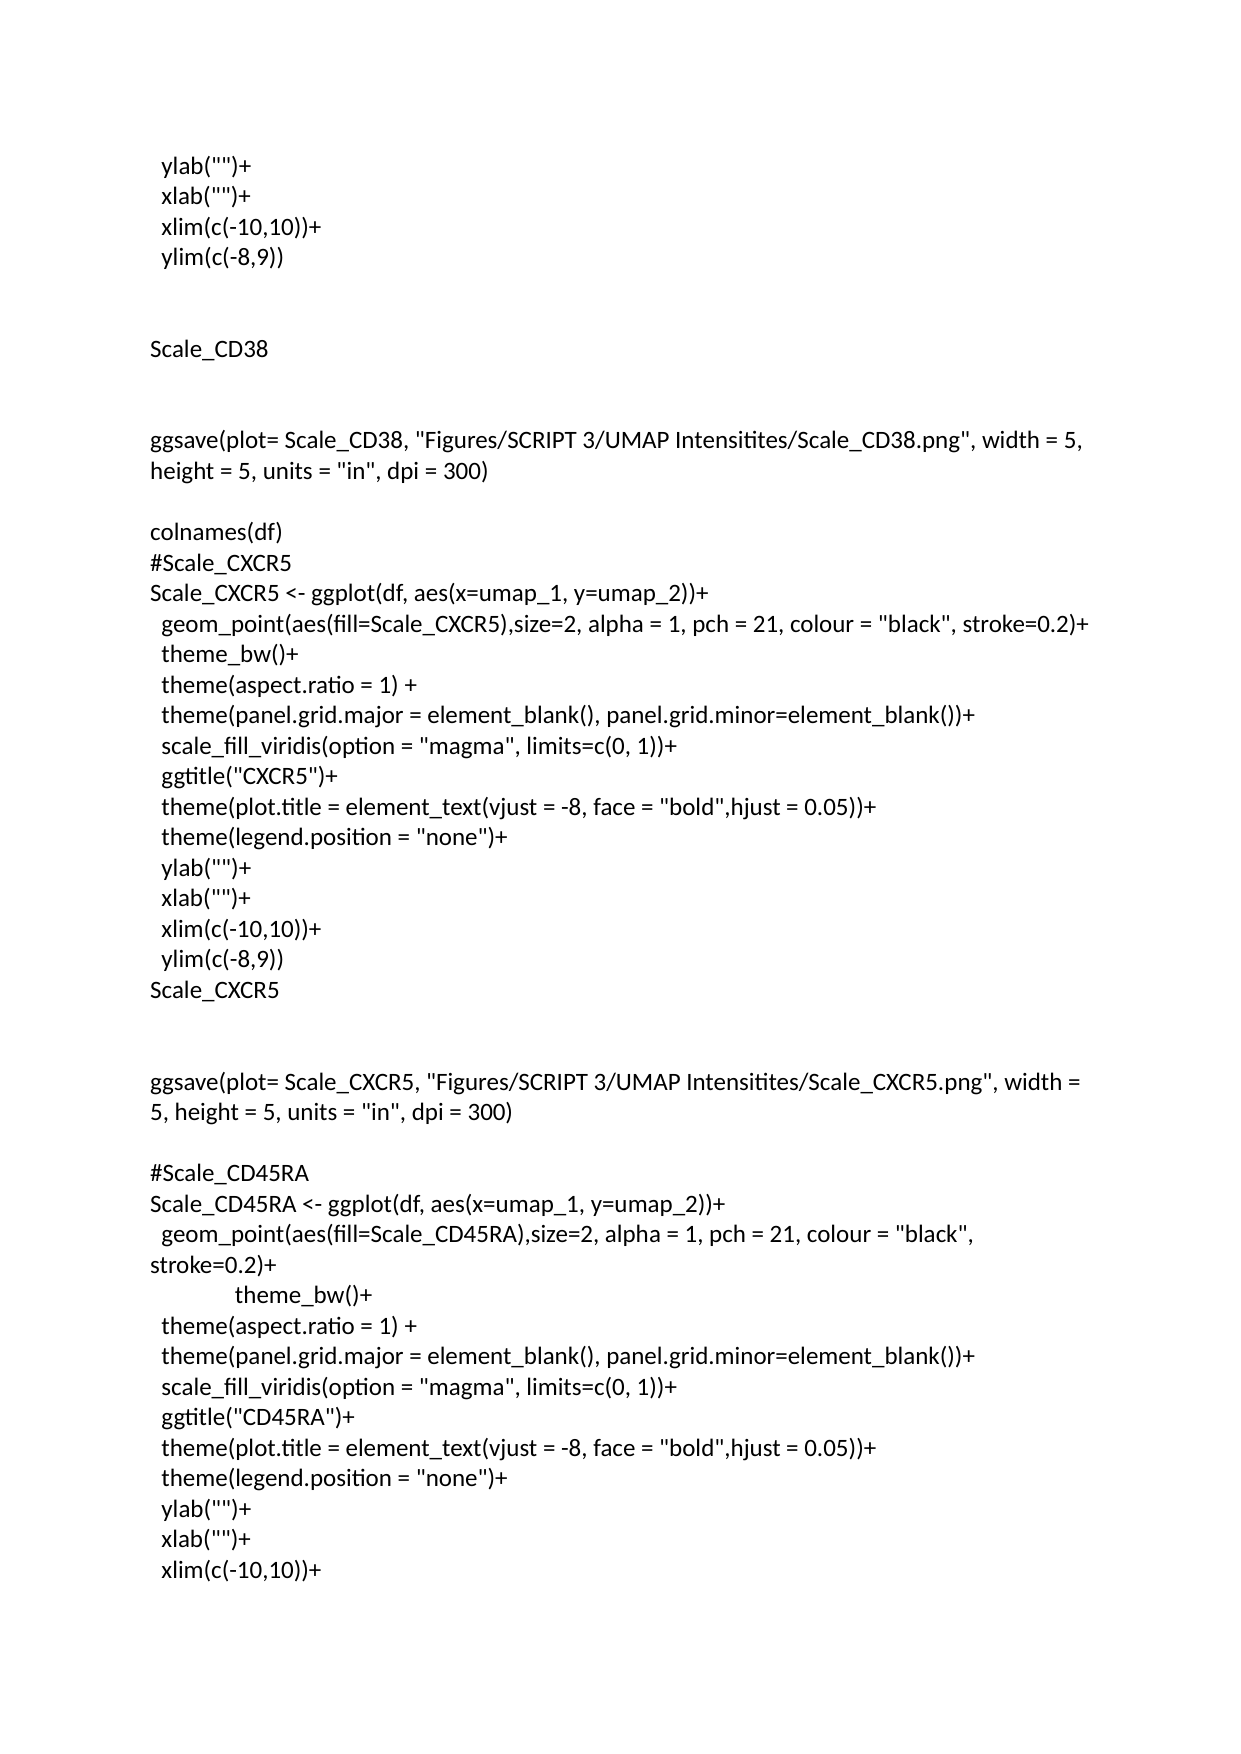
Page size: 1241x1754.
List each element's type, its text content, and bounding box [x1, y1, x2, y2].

text ylab("")+ [150, 1493, 1090, 1523]
text theme(aspect.ratio = 1) + [150, 1310, 1090, 1340]
text ylim(c(-8,9)) [150, 943, 1090, 974]
text Scale_CXCR5 [150, 974, 1090, 1004]
text #Scale_CXCR5 [150, 547, 1090, 577]
text colnames(df) [150, 516, 1090, 547]
text xlab("")+ [150, 1523, 1090, 1554]
text ylim(c(-8,9)) [150, 242, 1090, 272]
text theme(aspect.ratio = 1) + [150, 669, 1090, 699]
text scale_fill_viridis(option = "magma", limits=c(0, 1))+ [150, 730, 1090, 760]
text ylab("")+ [150, 150, 1090, 181]
text xlim(c(-10,10))+ [150, 913, 1090, 943]
text ylab("")+ [150, 852, 1090, 882]
text Scale_CD38 [150, 333, 1090, 364]
text Scale_CD45RA <- ggplot(df, aes(x=umap_1, y=umap_2))+ [150, 1188, 1090, 1218]
text xlim(c(-10,10))+ [150, 1554, 1090, 1584]
text xlab("")+ [150, 882, 1090, 913]
text Scale_CXCR5 <- ggplot(df, aes(x=umap_1, y=umap_2))+ [150, 577, 1090, 608]
text scale_fill_viridis(option = "magma", limits=c(0, 1))+ [150, 1371, 1090, 1401]
text ggtitle("CD45RA")+ [150, 1401, 1090, 1432]
text xlim(c(-10,10))+ [150, 211, 1090, 242]
text xlab("")+ [150, 181, 1090, 211]
text theme(panel.grid.major = element_blank(), panel.grid.minor=element_blank())+ [150, 699, 1090, 730]
text theme(plot.title = element_text(vjust = -8, face = "bold",hjust = 0.05))+ [150, 1432, 1090, 1462]
text geom_point(aes(fill=Scale_CXCR5),size=2, alpha = 1, pch = 21, colour = "black", stroke=0.2)+ [150, 608, 1090, 638]
text geom_point(aes(fill=Scale_CD45RA),size=2, alpha = 1, pch = 21, colour = "black", stroke=0.2)+ [150, 1218, 1090, 1279]
text theme(panel.grid.major = element_blank(), panel.grid.minor=element_blank())+ [150, 1340, 1090, 1371]
text theme_bw()+ [150, 1279, 1090, 1310]
text #Scale_CD45RA [150, 1157, 1090, 1188]
text theme(legend.position = "none")+ [150, 821, 1090, 852]
text theme(plot.title = element_text(vjust = -8, face = "bold",hjust = 0.05))+ [150, 791, 1090, 821]
text ggsave(plot= Scale_CD38, "Figures/SCRIPT 3/UMAP Intensitites/Scale_CD38.png", width = 5, height = 5, units = "in", dpi = 300) [150, 425, 1090, 486]
text ggtitle("CXCR5")+ [150, 760, 1090, 791]
text theme(legend.position = "none")+ [150, 1462, 1090, 1493]
text theme_bw()+ [150, 638, 1090, 669]
text ggsave(plot= Scale_CXCR5, "Figures/SCRIPT 3/UMAP Intensitites/Scale_CXCR5.png", width = 5, height = 5, units = "in", dpi = 300) [150, 1066, 1090, 1127]
